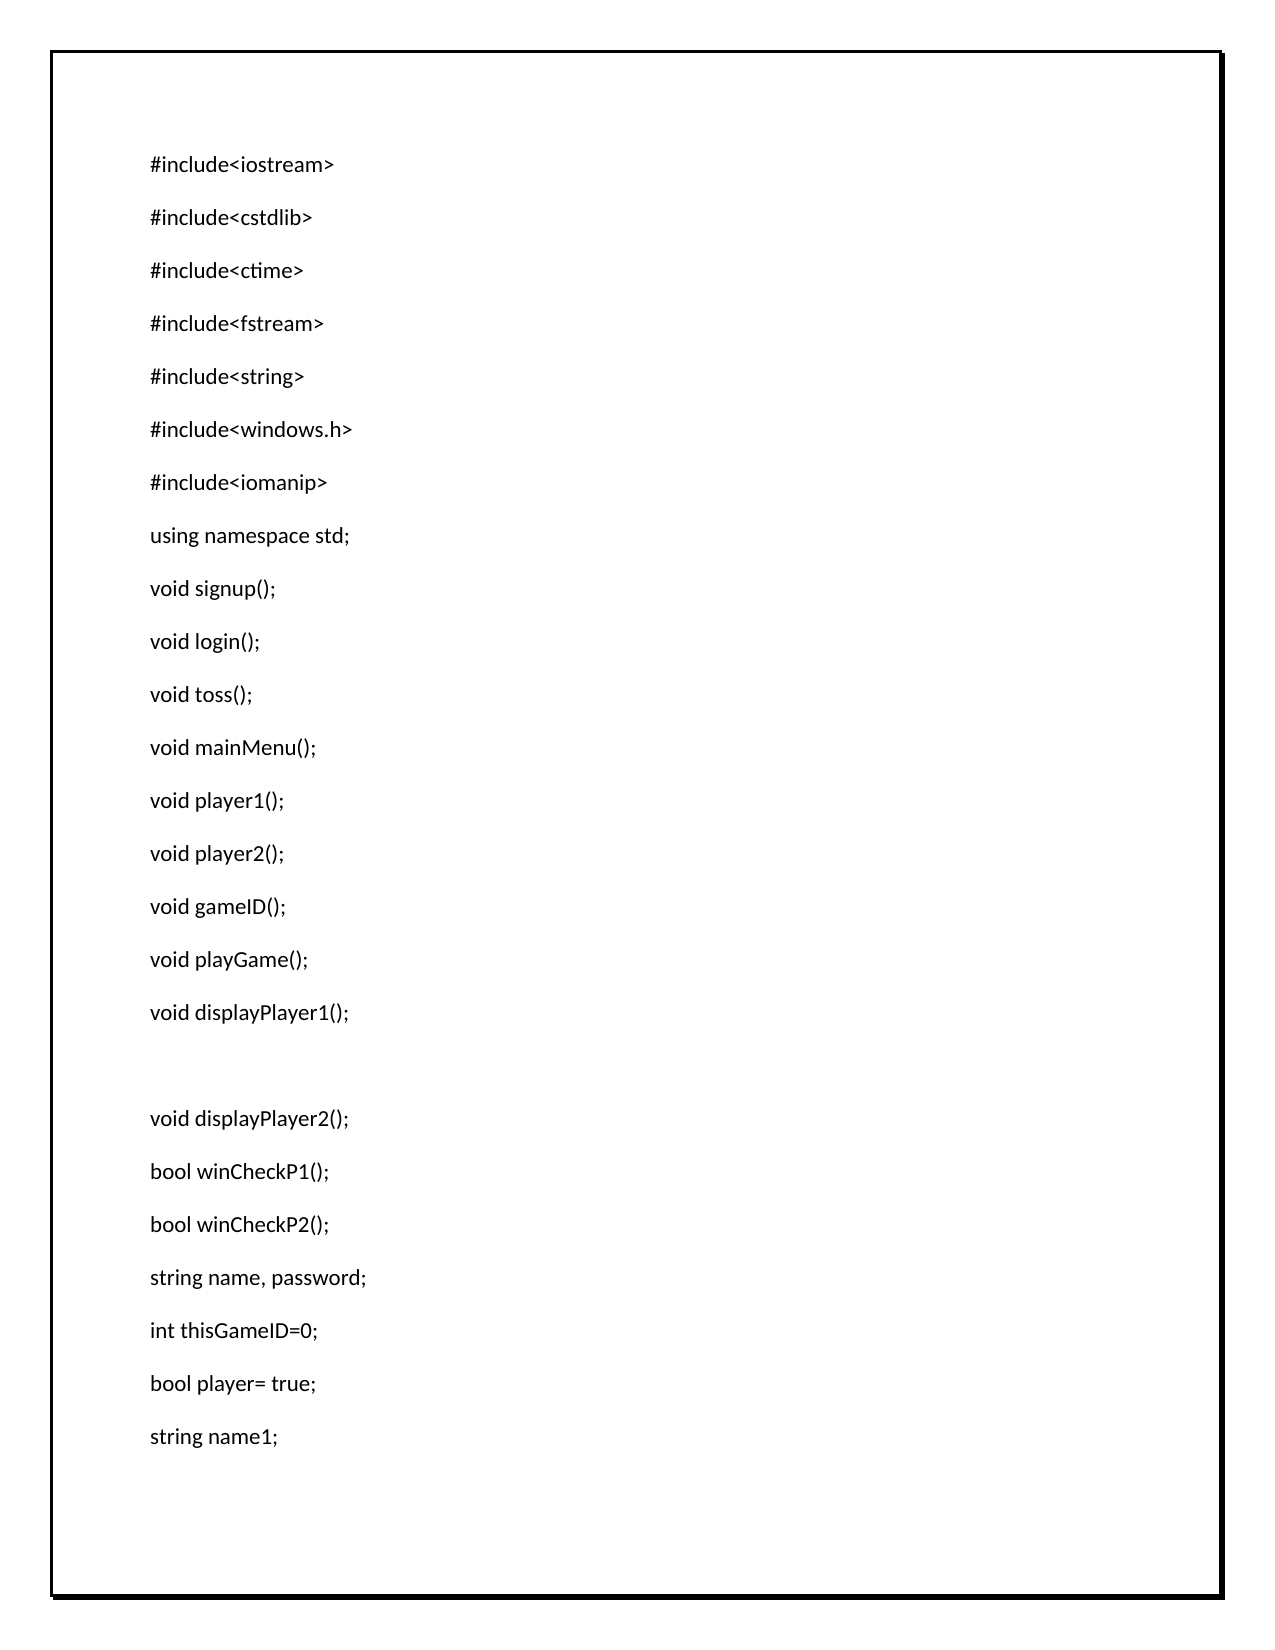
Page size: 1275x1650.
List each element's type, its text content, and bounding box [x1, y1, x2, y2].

text #include<fstream> [150, 309, 1122, 337]
text #include<ctime> [150, 256, 1122, 284]
text void mainMenu(); [150, 733, 1122, 761]
text void displayPlayer2(); [150, 1104, 1122, 1132]
text #include<windows.h> [150, 415, 1122, 443]
text #include<cstdlib> [150, 203, 1122, 231]
text bool winCheckP2(); [150, 1210, 1122, 1238]
text void gameID(); [150, 892, 1122, 920]
text int thisGameID=0; [150, 1316, 1122, 1344]
text void login(); [150, 627, 1122, 655]
text using namespace std; [150, 521, 1122, 549]
text string name, password; [150, 1263, 1122, 1291]
text bool winCheckP1(); [150, 1157, 1122, 1185]
text void signup(); [150, 574, 1122, 602]
text #include<iostream> [150, 150, 1122, 178]
text void playGame(); [150, 945, 1122, 973]
text bool player= true; [150, 1369, 1122, 1397]
text void player2(); [150, 839, 1122, 867]
text #include<iomanip> [150, 468, 1122, 496]
text void toss(); [150, 680, 1122, 708]
text #include<string> [150, 362, 1122, 390]
text string name1; [150, 1422, 1122, 1451]
text void player1(); [150, 786, 1122, 814]
text void displayPlayer1(); [150, 998, 1122, 1026]
